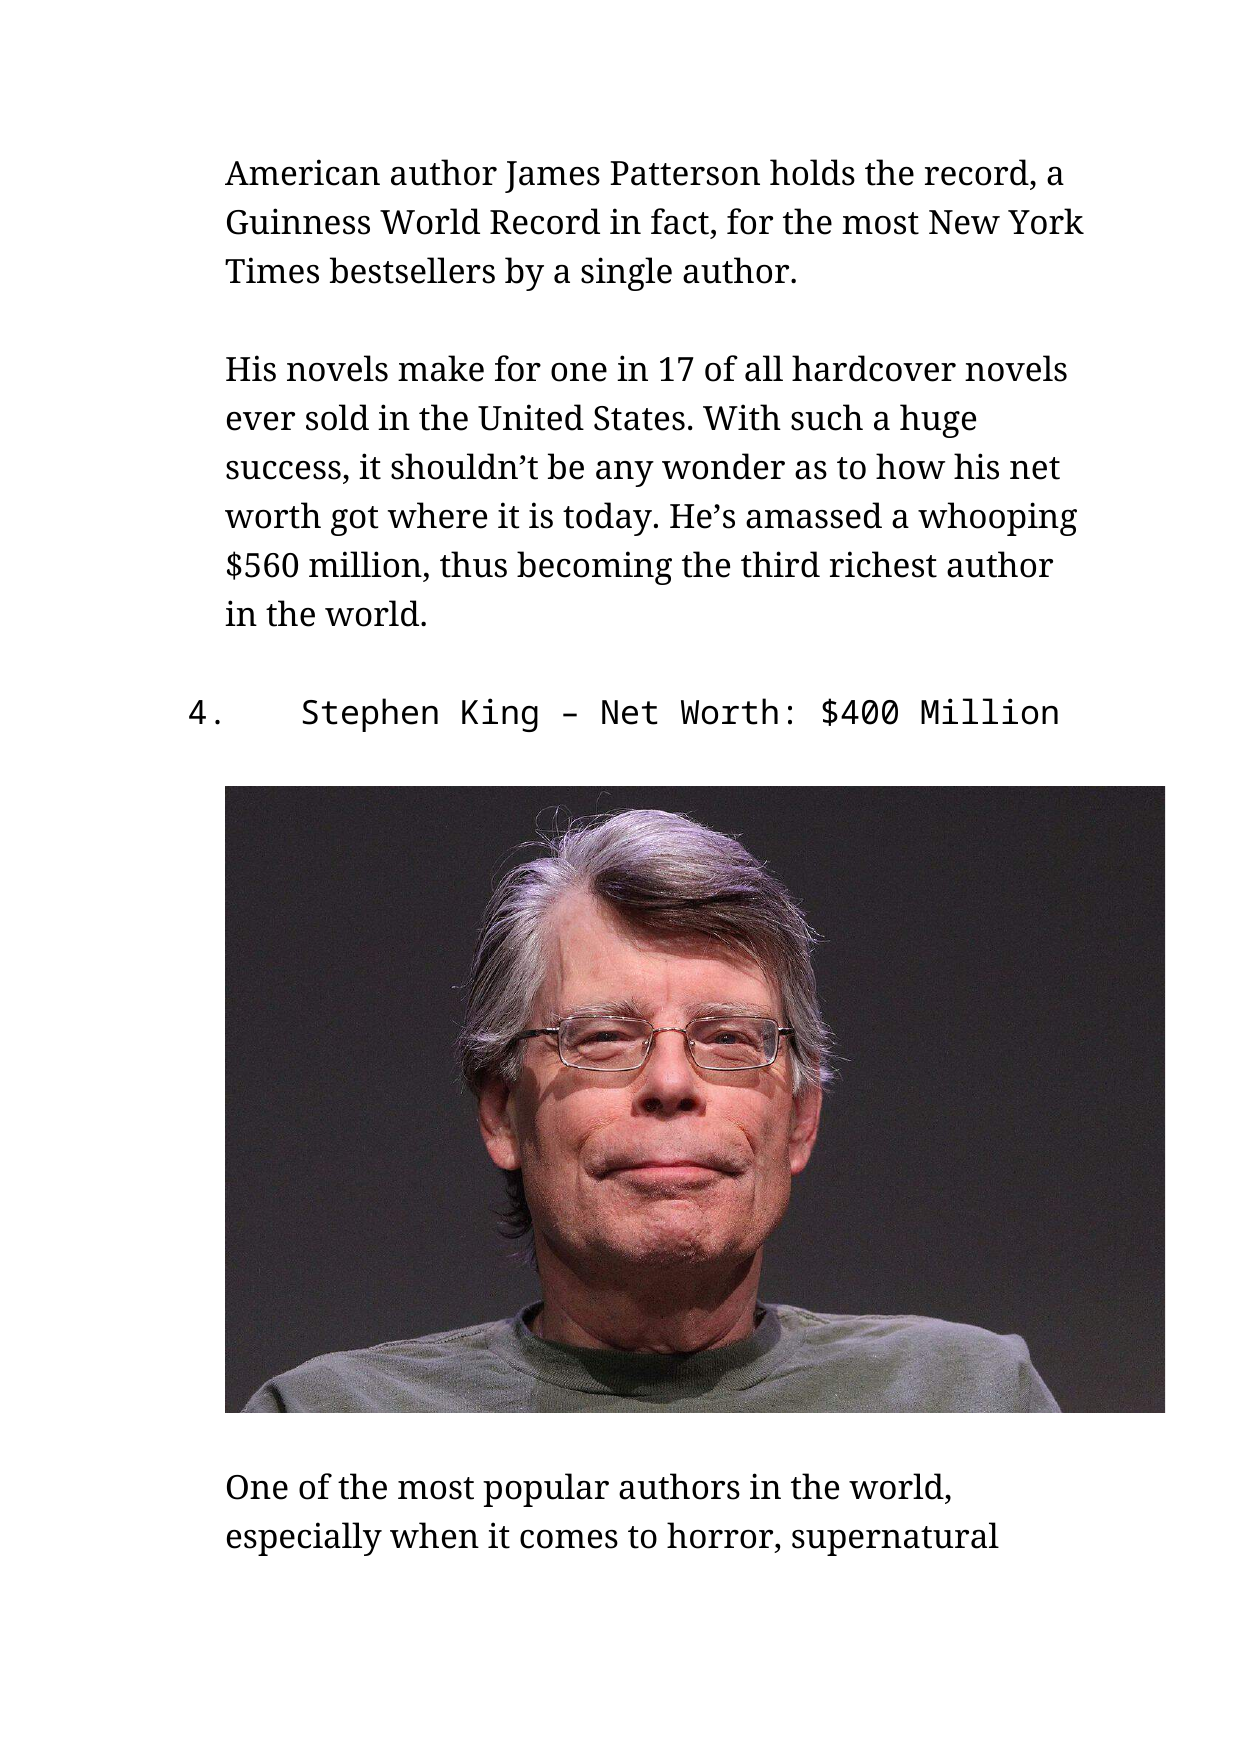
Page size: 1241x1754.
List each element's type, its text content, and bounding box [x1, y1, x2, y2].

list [225, 1464, 1090, 1558]
list His novels make for one in 17 of all hardcover novels ever sold in the United States. With such a huge success, it shouldn’t be any wonder as to how his net worth got where it is today. He’s amassed a whooping $560 million, thus becoming the third richest author in the world. [225, 346, 1090, 636]
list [225, 150, 1090, 293]
list Stephen King – Net Worth: $400 Million [187, 688, 1090, 734]
picture [225, 786, 1166, 1413]
